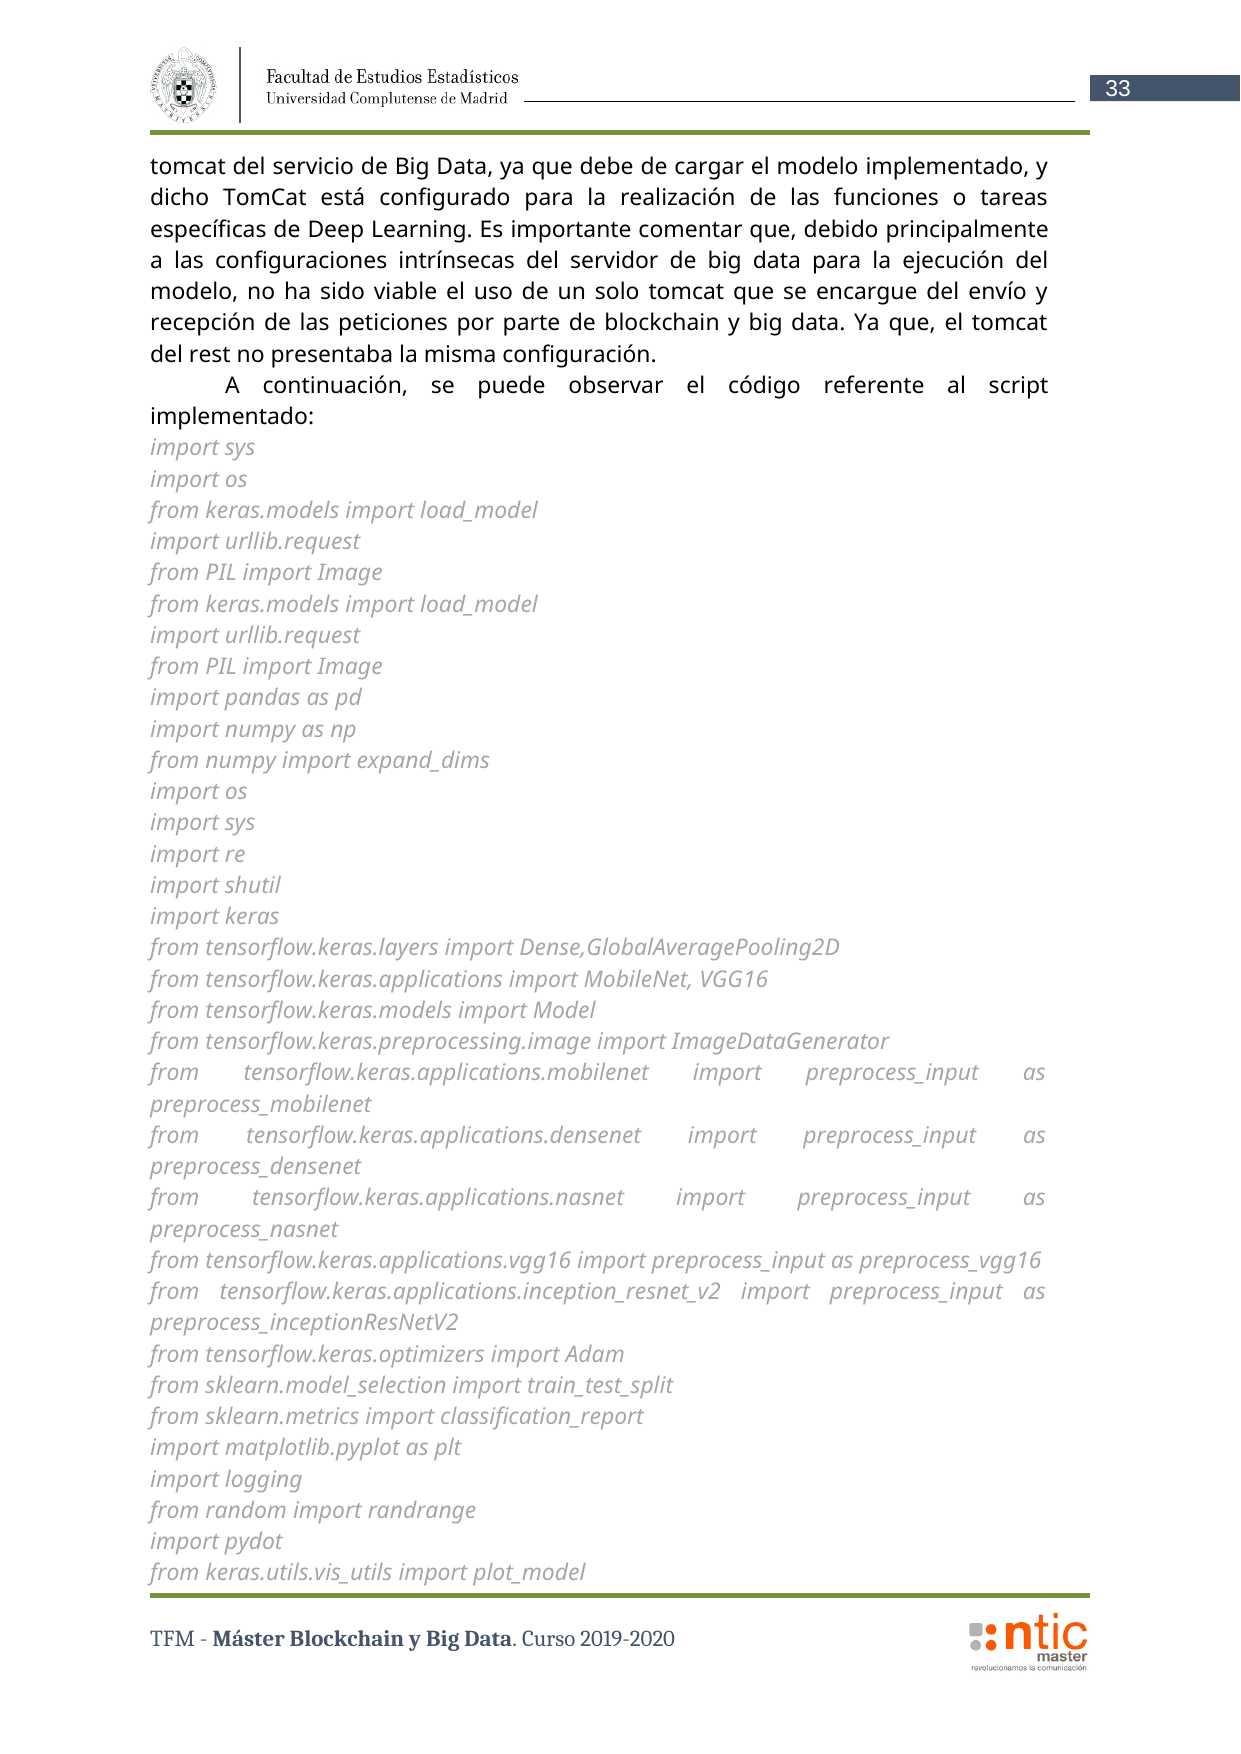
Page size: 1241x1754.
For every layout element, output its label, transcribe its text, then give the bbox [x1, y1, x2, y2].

text import pydot [150, 1525, 1049, 1556]
text from tensorflow.keras.applications.inception_resnet_v2 import preprocess_input as preprocess_inceptionResNetV2 [150, 1275, 1049, 1337]
text import os [150, 462, 1049, 494]
text from tensorflow.keras.layers import Dense,GlobalAveragePooling2D [150, 931, 1049, 962]
text A continuación, se puede observar el código referente al script implementado: [150, 369, 1049, 431]
text import urllib.request [150, 525, 1049, 556]
text import urllib.request [150, 619, 1049, 650]
text from tensorflow.keras.applications.vgg16 import preprocess_input as preprocess_vgg16 [150, 1244, 1049, 1275]
text import numpy as np [150, 712, 1049, 744]
picture [966, 1580, 1091, 1705]
text from tensorflow.keras.applications.mobilenet import preprocess_input as preprocess_mobilenet [150, 1056, 1049, 1119]
text from random import randrange [150, 1494, 1049, 1525]
text from sklearn.metrics import classification_report [150, 1400, 1049, 1431]
picture [150, 47, 524, 123]
text import logging [150, 1462, 1049, 1494]
text import sys [150, 431, 1049, 462]
text import sys [150, 806, 1049, 837]
text from tensorflow.keras.preprocessing.image import ImageDataGenerator [150, 1025, 1049, 1056]
text from tensorflow.keras.applications import MobileNet, VGG16 [150, 962, 1049, 994]
text from keras.models import load_model [150, 494, 1049, 525]
text import keras [150, 900, 1049, 931]
text from tensorflow.keras.applications.nasnet import preprocess_input as preprocess_nasnet [150, 1181, 1049, 1244]
text import matplotlib.pyplot as plt [150, 1431, 1049, 1462]
text from keras.utils.vis_utils import plot_model [150, 1556, 1049, 1587]
text from PIL import Image [150, 650, 1049, 681]
text from PIL import Image [150, 556, 1049, 587]
text from numpy import expand_dims [150, 744, 1049, 775]
text import shutil [150, 869, 1049, 900]
text from tensorflow.keras.applications.densenet import preprocess_input as preprocess_densenet [150, 1119, 1049, 1181]
text import pandas as pd [150, 681, 1049, 712]
text from keras.models import load_model [150, 587, 1049, 619]
text from sklearn.model_selection import train_test_split [150, 1369, 1049, 1400]
text from tensorflow.keras.models import Model [150, 994, 1049, 1025]
text import os [150, 775, 1049, 806]
text import re [150, 837, 1049, 869]
text from tensorflow.keras.optimizers import Adam [150, 1337, 1049, 1369]
